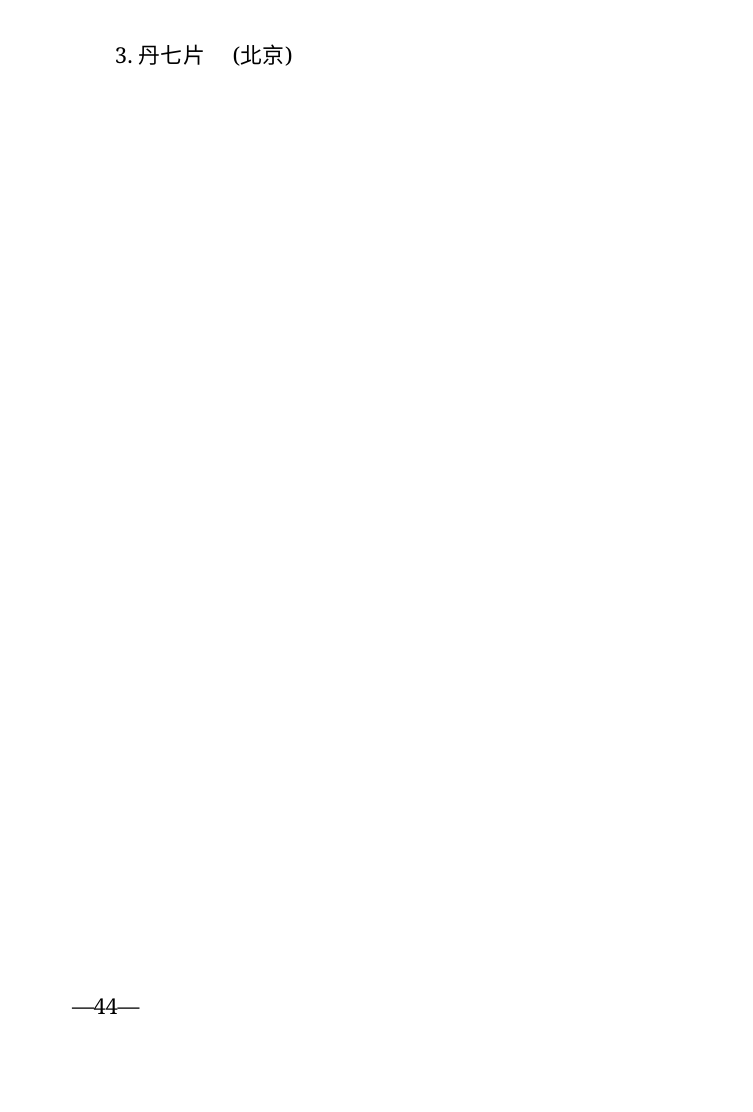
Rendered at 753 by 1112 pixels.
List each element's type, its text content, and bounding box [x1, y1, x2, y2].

text 3. 丹七片 (北京) [114, 42, 738, 69]
